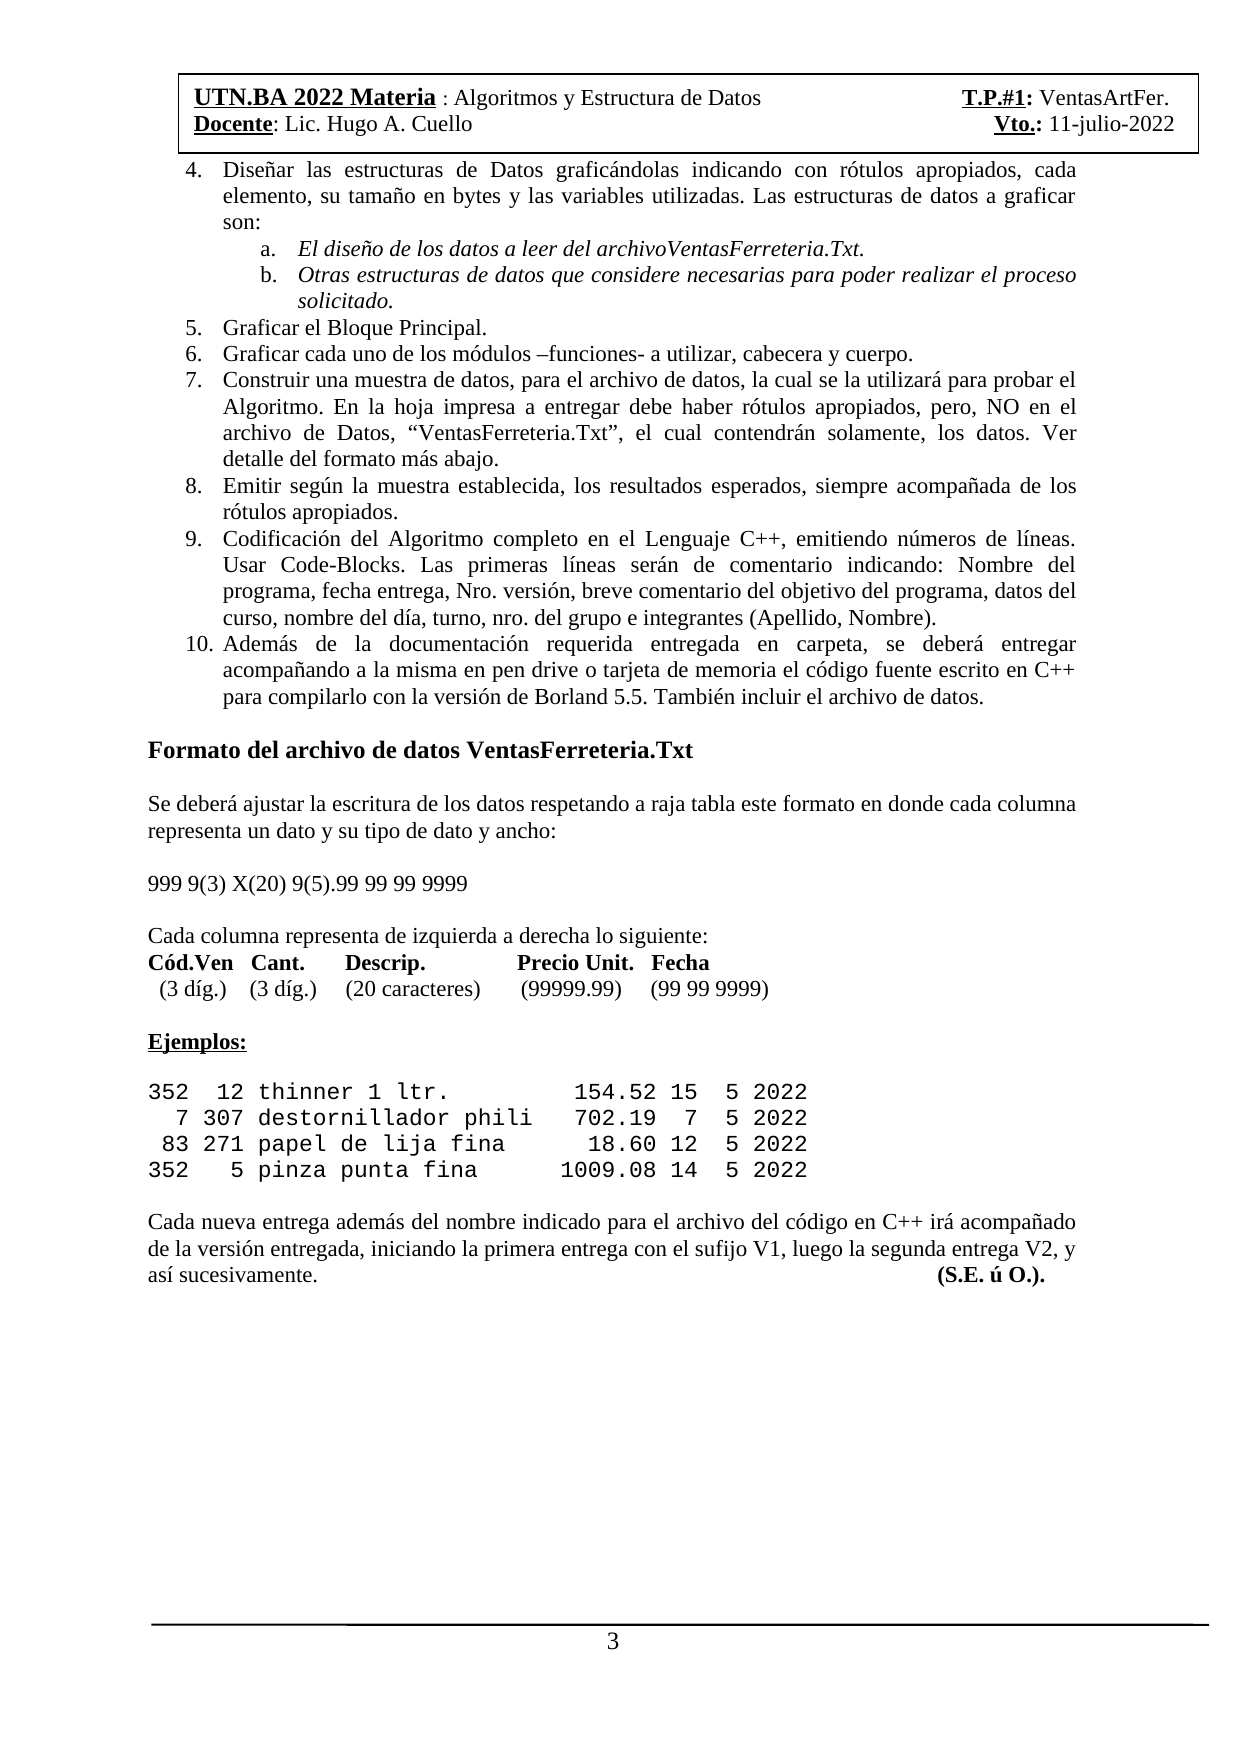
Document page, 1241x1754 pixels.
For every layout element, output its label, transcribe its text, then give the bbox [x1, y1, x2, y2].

text 999 9(3) X(20) 9(5).99 99 99 9999 [148, 869, 1078, 896]
text Cada nueva entrega además del nombre indicado para el archivo del código en C++ irá acompañado de la versión entregada, iniciando la primera entrega con el sufijo V1, luego la segunda entrega V2, y así sucesivamente. (S.E. ú O.). [148, 1208, 1078, 1287]
text Ejemplos: [148, 1028, 1078, 1054]
text 83 271 papel de lija fina 18.60 12 5 2022 [148, 1132, 1078, 1158]
text 352 12 thinner 1 ltr. 154.52 15 5 2022 [148, 1080, 1078, 1106]
list Codificación del Algoritmo completo en el Lenguaje C++, emitiendo números de líneas. Usar Code-Blocks. Las primeras líneas serán de comentario indicando: Nombre del programa, fecha entrega, Nro. versión, breve comentario del objetivo del programa, datos del curso, nombre del día, turno, nro. del grupo e integrantes (Apellido, Nombre). [185, 524, 1078, 630]
list Construir una muestra de datos, para el archivo de datos, la cual se la utilizará para probar el Algoritmo. En la hoja impresa a entregar debe haber rótulos apropiados, pero, NO en el archivo de Datos, “VentasFerreteria.Txt”, el cual contendrán solamente, los datos. Ver detalle del formato más abajo. [185, 366, 1078, 472]
list Además de la documentación requerida entregada en carpeta, se deberá entregar acompañando a la misma en pen drive o tarjeta de memoria el código fuente escrito en C++ para compilarlo con la versión de Borland 5.5. También incluir el archivo de datos. [185, 630, 1078, 709]
text 7 307 destornillador phili 702.19 7 5 2022 [148, 1106, 1078, 1132]
list Emitir según la muestra establecida, los resultados esperados, siempre acompañada de los rótulos apropiados. [185, 472, 1078, 524]
text Cada columna representa de izquierda a derecha lo siguiente: [148, 922, 1078, 949]
text Se deberá ajustar la escritura de los datos respetando a raja tabla este formato en donde cada columna representa un dato y su tipo de dato y ancho: [148, 791, 1078, 843]
text 352 5 pinza punta fina 1009.08 14 5 2022 [148, 1158, 1078, 1184]
text Cód.Ven Cant. Descrip. Precio Unit. Fecha [148, 949, 1078, 975]
list Diseñar las estructuras de Datos graficándolas indicando con rótulos apropiados, cada elemento, su tamaño en bytes y las variables utilizadas. Las estructuras de datos a graficar son: [185, 118, 1078, 235]
list Graficar el Bloque Principal. [185, 314, 1078, 340]
text (3 díg.) (3 díg.) (20 caracteres) (99999.99) (99 99 9999) [148, 975, 1078, 1001]
list Graficar cada uno de los módulos –funciones- a utilizar, cabecera y cuerpo. [185, 340, 1078, 366]
text Formato del archivo de datos VentasFerreteria.Txt [148, 735, 1078, 764]
list Otras estructuras de datos que considere necesarias para poder realizar el proceso solicitado. [260, 261, 1078, 314]
list El diseño de los datos a leer del archivoVentasFerreteria.Txt. [260, 235, 1078, 261]
